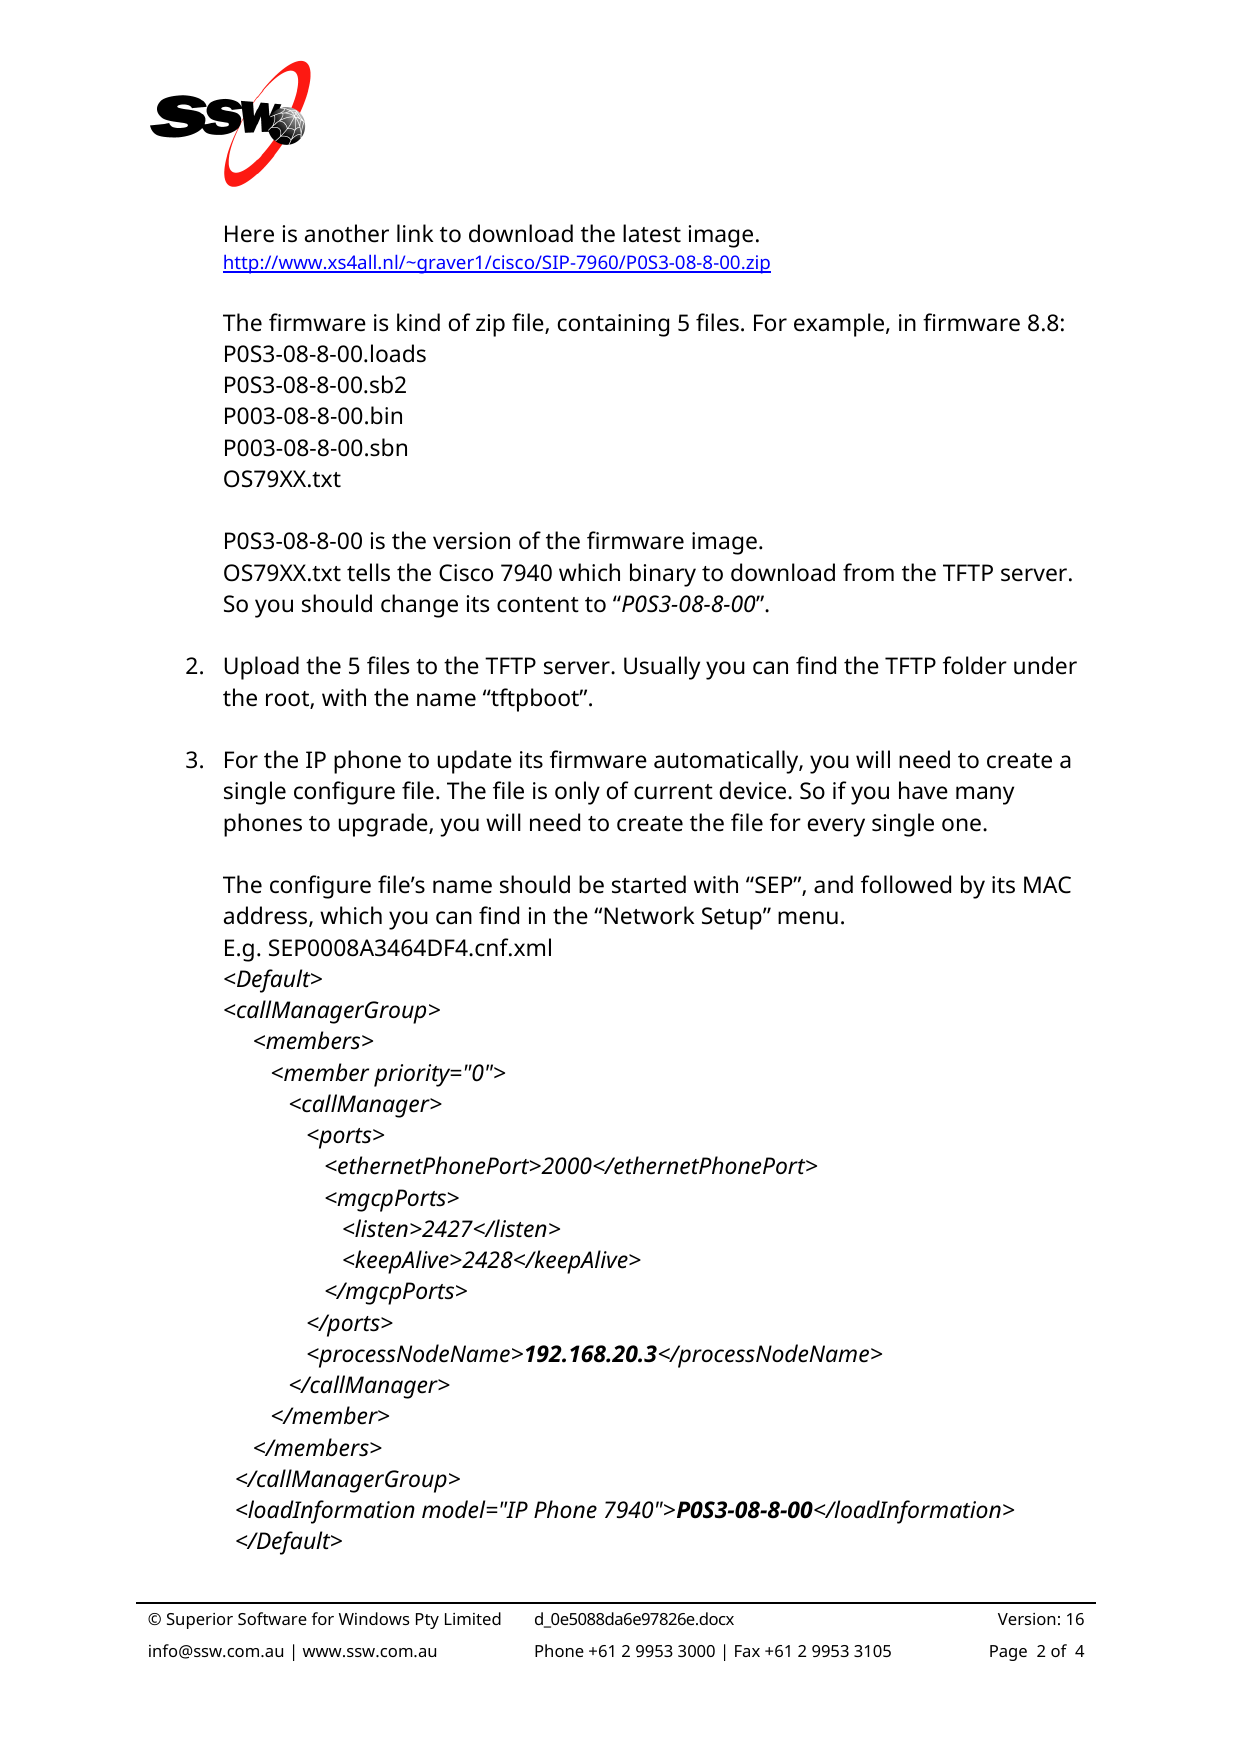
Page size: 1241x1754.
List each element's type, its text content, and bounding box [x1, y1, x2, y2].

text P0S3-08-8-00.sb2 [223, 369, 1092, 400]
text <loadInformation model="IP Phone 7940">P0S3-08-8-00</loadInformation> [223, 1494, 1092, 1525]
text P0S3-08-8-00.loads [223, 338, 1092, 369]
text P003-08-8-00.bin [223, 400, 1092, 431]
text <members> [223, 1025, 1092, 1056]
text </Default> [223, 1525, 1092, 1556]
text <member priority="0"> [223, 1056, 1092, 1088]
text </callManager> [223, 1369, 1092, 1400]
text <Default> [223, 963, 1092, 994]
text <ethernetPhonePort>2000</ethernetPhonePort> [223, 1150, 1092, 1181]
list For the IP phone to update its firmware automatically, you will need to create a single configure file. The file is only of current device. So if you have many phones to upgrade, you will need to create the file for every single one. [185, 744, 1092, 838]
text P003-08-8-00.sbn [223, 431, 1092, 463]
text </mgcpPorts> [223, 1275, 1092, 1306]
text <listen>2427</listen> [223, 1213, 1092, 1244]
text The firmware is kind of zip file, containing 5 files. For example, in firmware 8.8: [148, 306, 1092, 338]
text <callManager> [223, 1088, 1092, 1119]
text E.g. SEP0008A3464DF4.cnf.xml [148, 931, 1092, 963]
text </callManagerGroup> [223, 1463, 1092, 1494]
text OS79XX.txt tells the Cisco 7940 which binary to download from the TFTP server. So you should change its content to “P0S3-08-8-00”. [223, 556, 1092, 619]
text </member> [223, 1400, 1092, 1431]
text <keepAlive>2428</keepAlive> [223, 1244, 1092, 1275]
text <ports> [223, 1119, 1092, 1150]
text <processNodeName>192.168.20.3</processNodeName> [223, 1338, 1092, 1369]
text <mgcpPorts> [223, 1181, 1092, 1213]
text P0S3-08-8-00 is the version of the firmware image. [148, 525, 1092, 556]
text The configure file’s name should be started with “SEP”, and followed by its MAC address, which you can find in the “Network Setup” menu. [223, 869, 1092, 931]
text <callManagerGroup> [223, 994, 1092, 1025]
text </ports> [223, 1306, 1092, 1338]
list Upload the 5 files to the TFTP server. Usually you can find the TFTP folder under the root, with the name “tftpboot”. [185, 650, 1092, 713]
text </members> [223, 1431, 1092, 1463]
text OS79XX.txt [223, 463, 1092, 494]
picture [147, 59, 312, 188]
text Here is another link to download the latest image. http://www.xs4all.nl/~graver1/cisco/SIP-7960/P0S3-08-8-00.zip [223, 218, 1092, 275]
